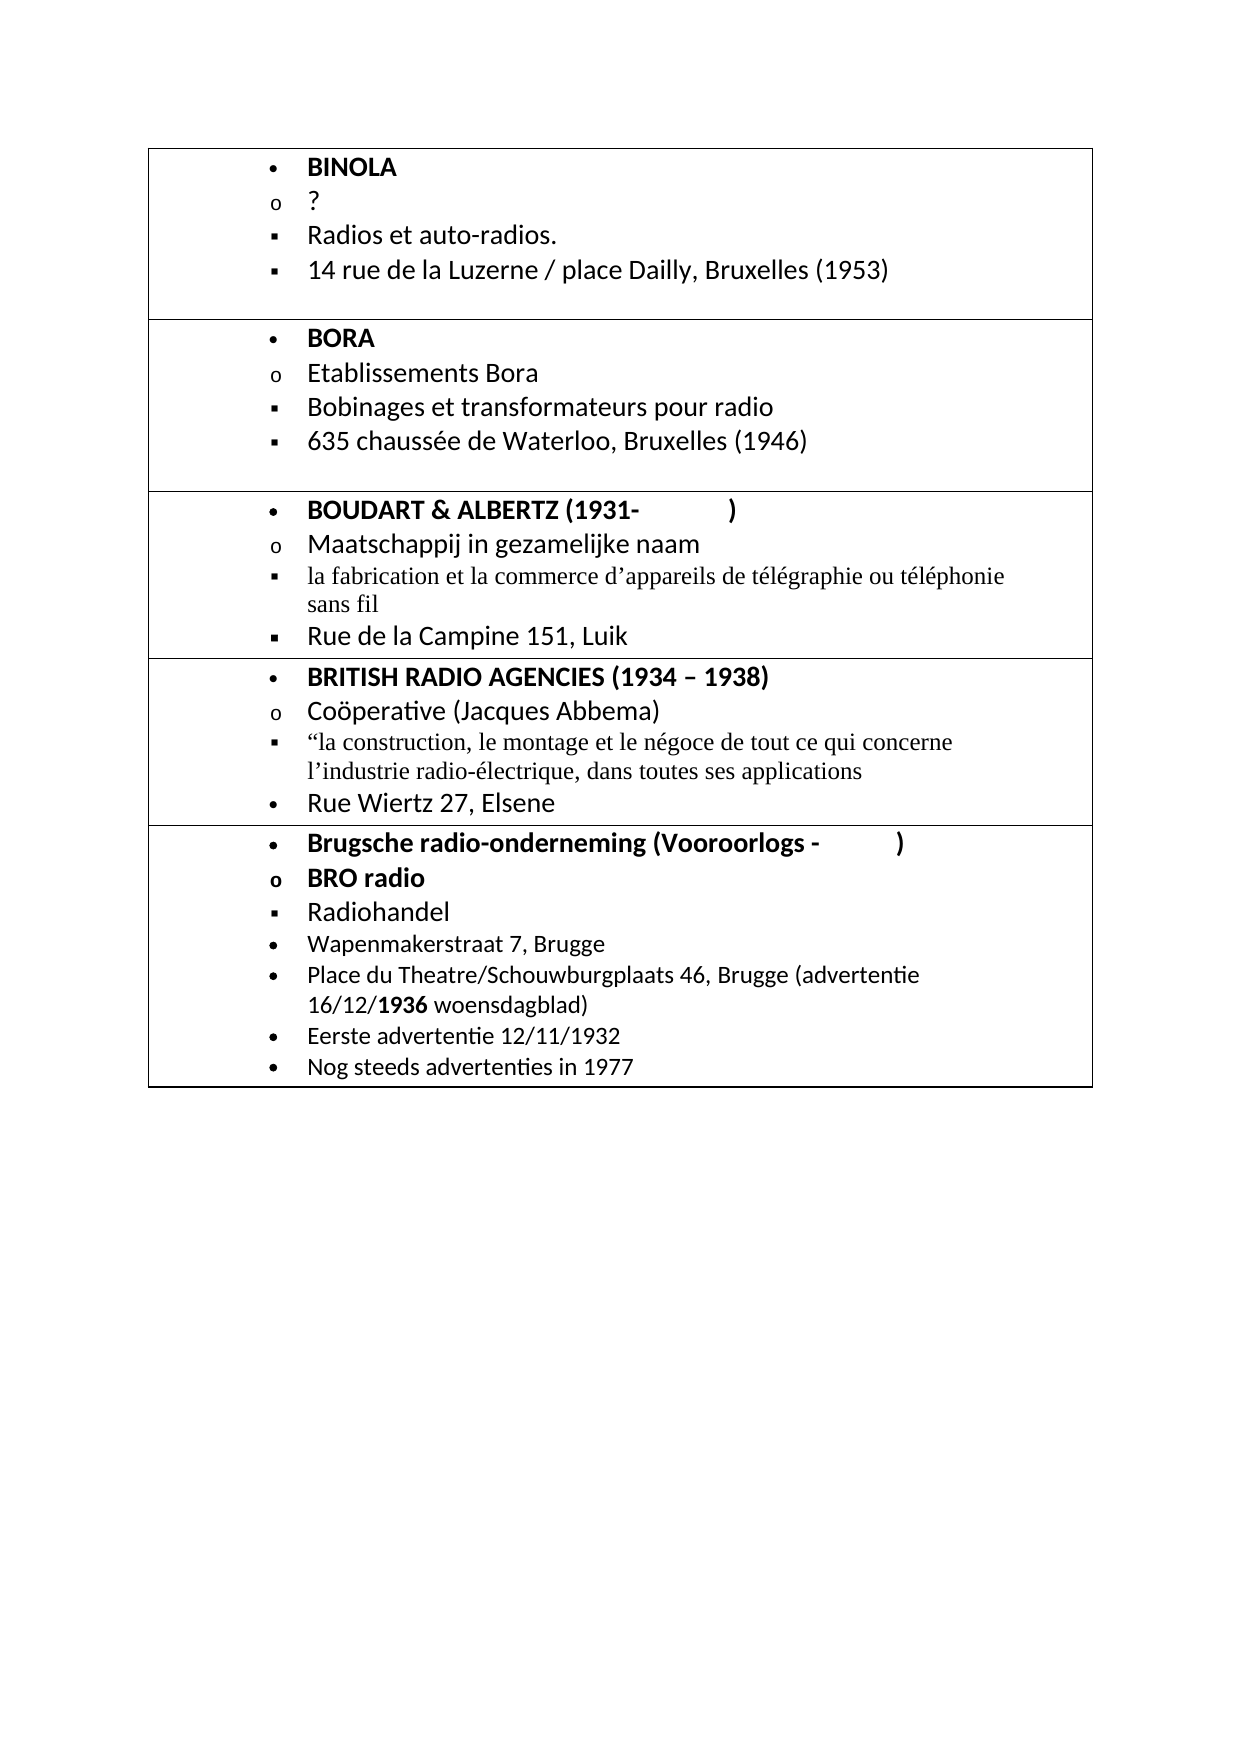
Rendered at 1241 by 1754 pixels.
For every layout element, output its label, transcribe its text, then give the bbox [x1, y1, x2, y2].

table_cell BORA Etablissements Bora Bobinages et transformateurs pour radio 635 chaussée de Waterloo, Bruxelles (1946) [149, 320, 1092, 491]
table_cell BOUDART & ALBERTZ (1931- ) Maatschappij in gezamelijke naam la fabrication et la commerce d’appareils de télégraphie ou téléphonie sans fil Rue de la Campine 151, Luik [149, 492, 1092, 658]
table_cell BRITISH RADIO AGENCIES (1934 – 1938) Coöperative (Jacques Abbema) “la construction, le montage et le négoce de tout ce qui concerne l’industrie radio-électrique, dans toutes ses applications Rue Wiertz 27, Elsene [149, 659, 1092, 824]
table_cell Brugsche radio-onderneming (Vooroorlogs - ) BRO radio Radiohandel Wapenmakerstraat 7, Brugge Place du Theatre/Schouwburgplaats 46, Brugge (advertentie 16/12/1936 woensdagblad) Eerste advertentie 12/11/1932 Nog steeds advertenties in 1977 [149, 826, 1092, 1086]
table_cell BINOLA ? Radios et auto-radios. 14 rue de la Luzerne / place Dailly, Bruxelles (1953) [149, 149, 1092, 319]
